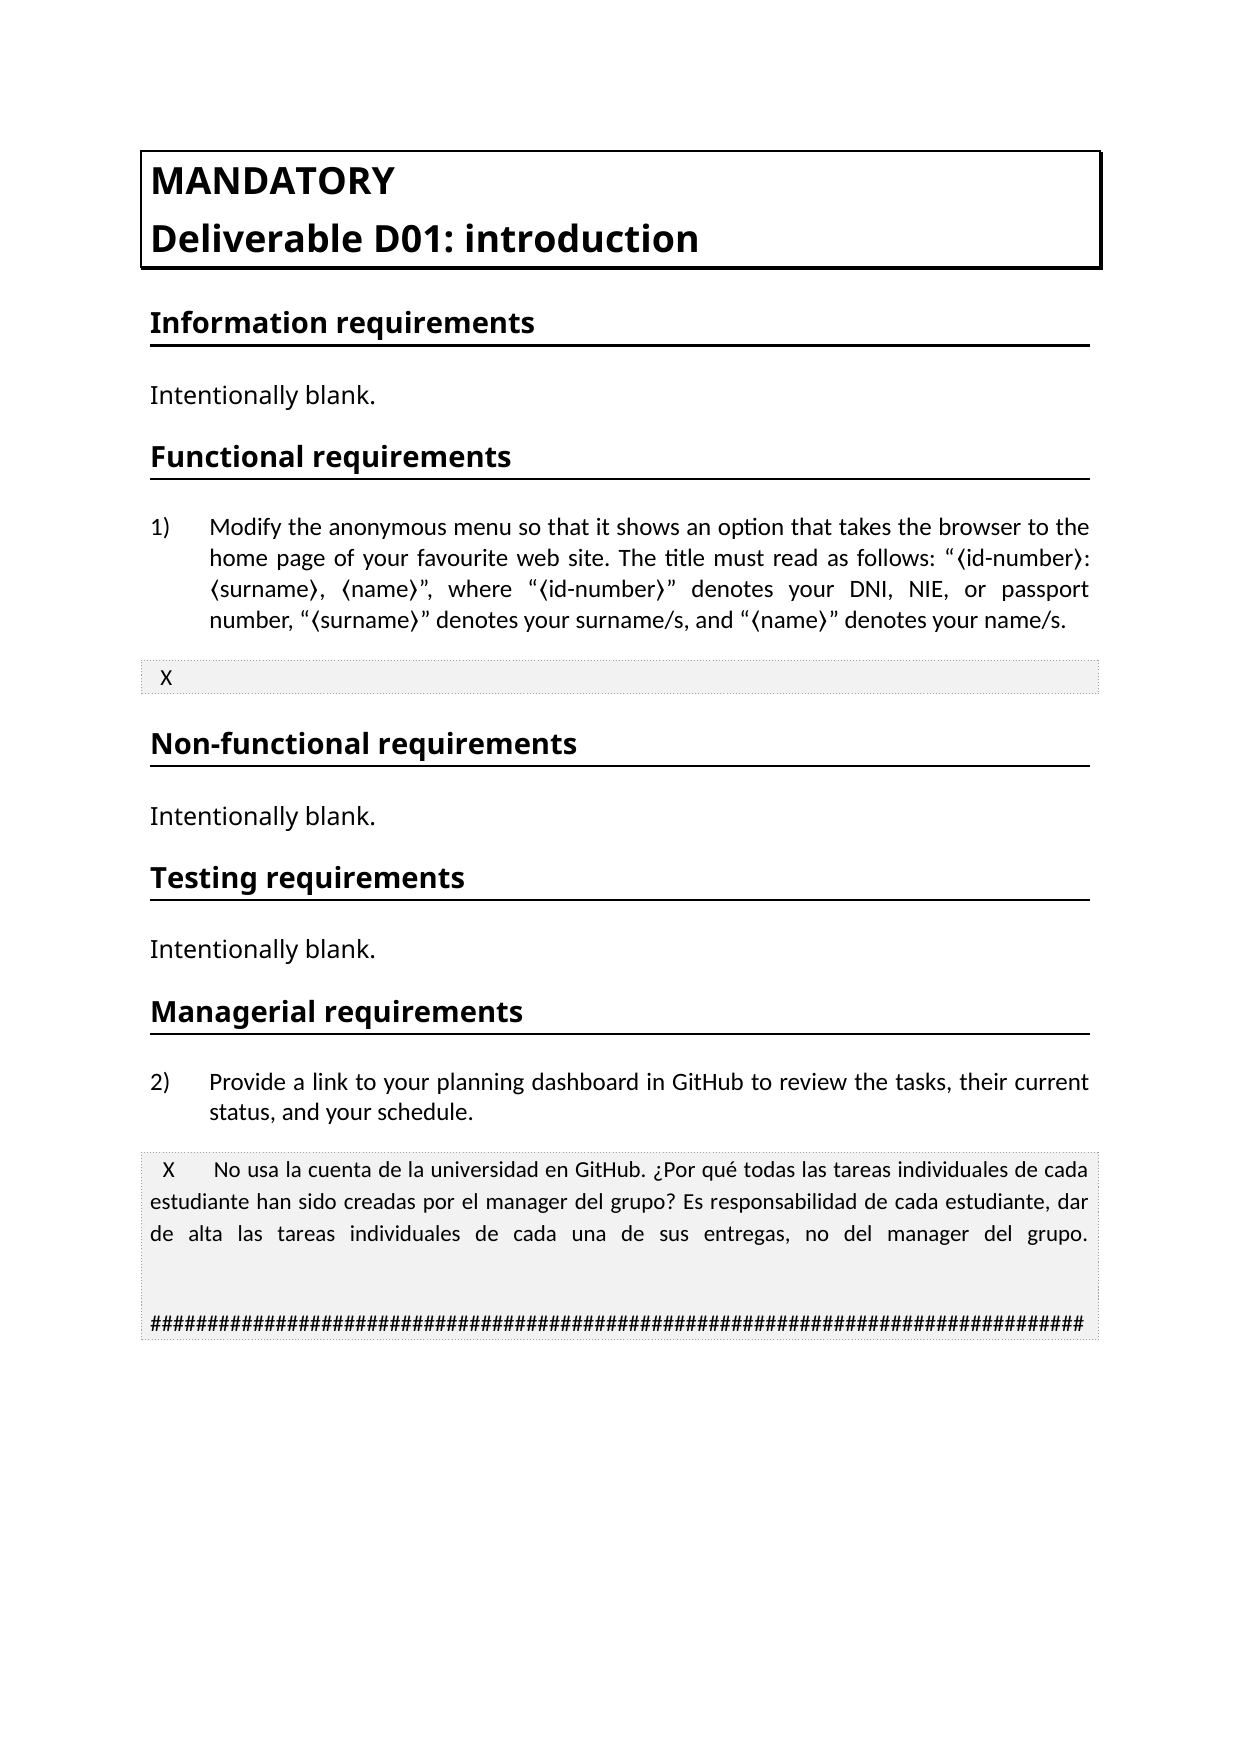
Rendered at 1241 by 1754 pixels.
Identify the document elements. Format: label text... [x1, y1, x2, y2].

text Provide a link to your planning dashboard in GitHub to review the tasks, their current status, and your schedule. [150, 1066, 1090, 1127]
subtitle MANDATORY Deliverable D01: introduction [142, 152, 1099, 266]
subtitle Functional requirements [150, 437, 1090, 478]
text Modify the anonymous menu so that it shows an option that takes the browser to the home page of your favourite web site. The title must read as follows: “〈id-number〉: 〈surname〉, 〈name〉”, where “〈id-number〉” denotes your DNI, NIE, or passport number, “〈surname〉” denotes your surname/s, and “〈name〉” denotes your name/s. [150, 511, 1090, 635]
subtitle Non-functional requirements [150, 723, 1090, 765]
text Intentionally blank. [150, 932, 1090, 966]
subtitle Information requirements [150, 303, 1090, 344]
text Intentionally blank. [150, 798, 1090, 832]
subtitle Managerial requirements [150, 991, 1090, 1033]
subtitle Testing requirements [150, 857, 1090, 899]
text ################################################################################## [141, 1306, 1099, 1340]
text Intentionally blank. [150, 377, 1090, 412]
text No usa la cuenta de la universidad en GitHub. ¿Por qué todas las tareas individuales de cada estudiante han sido creadas por el manager del grupo? Es responsabilidad de cada estudiante, dar de alta las tareas individuales de cada una de sus entregas, no del manager del grupo. [141, 1152, 1099, 1280]
